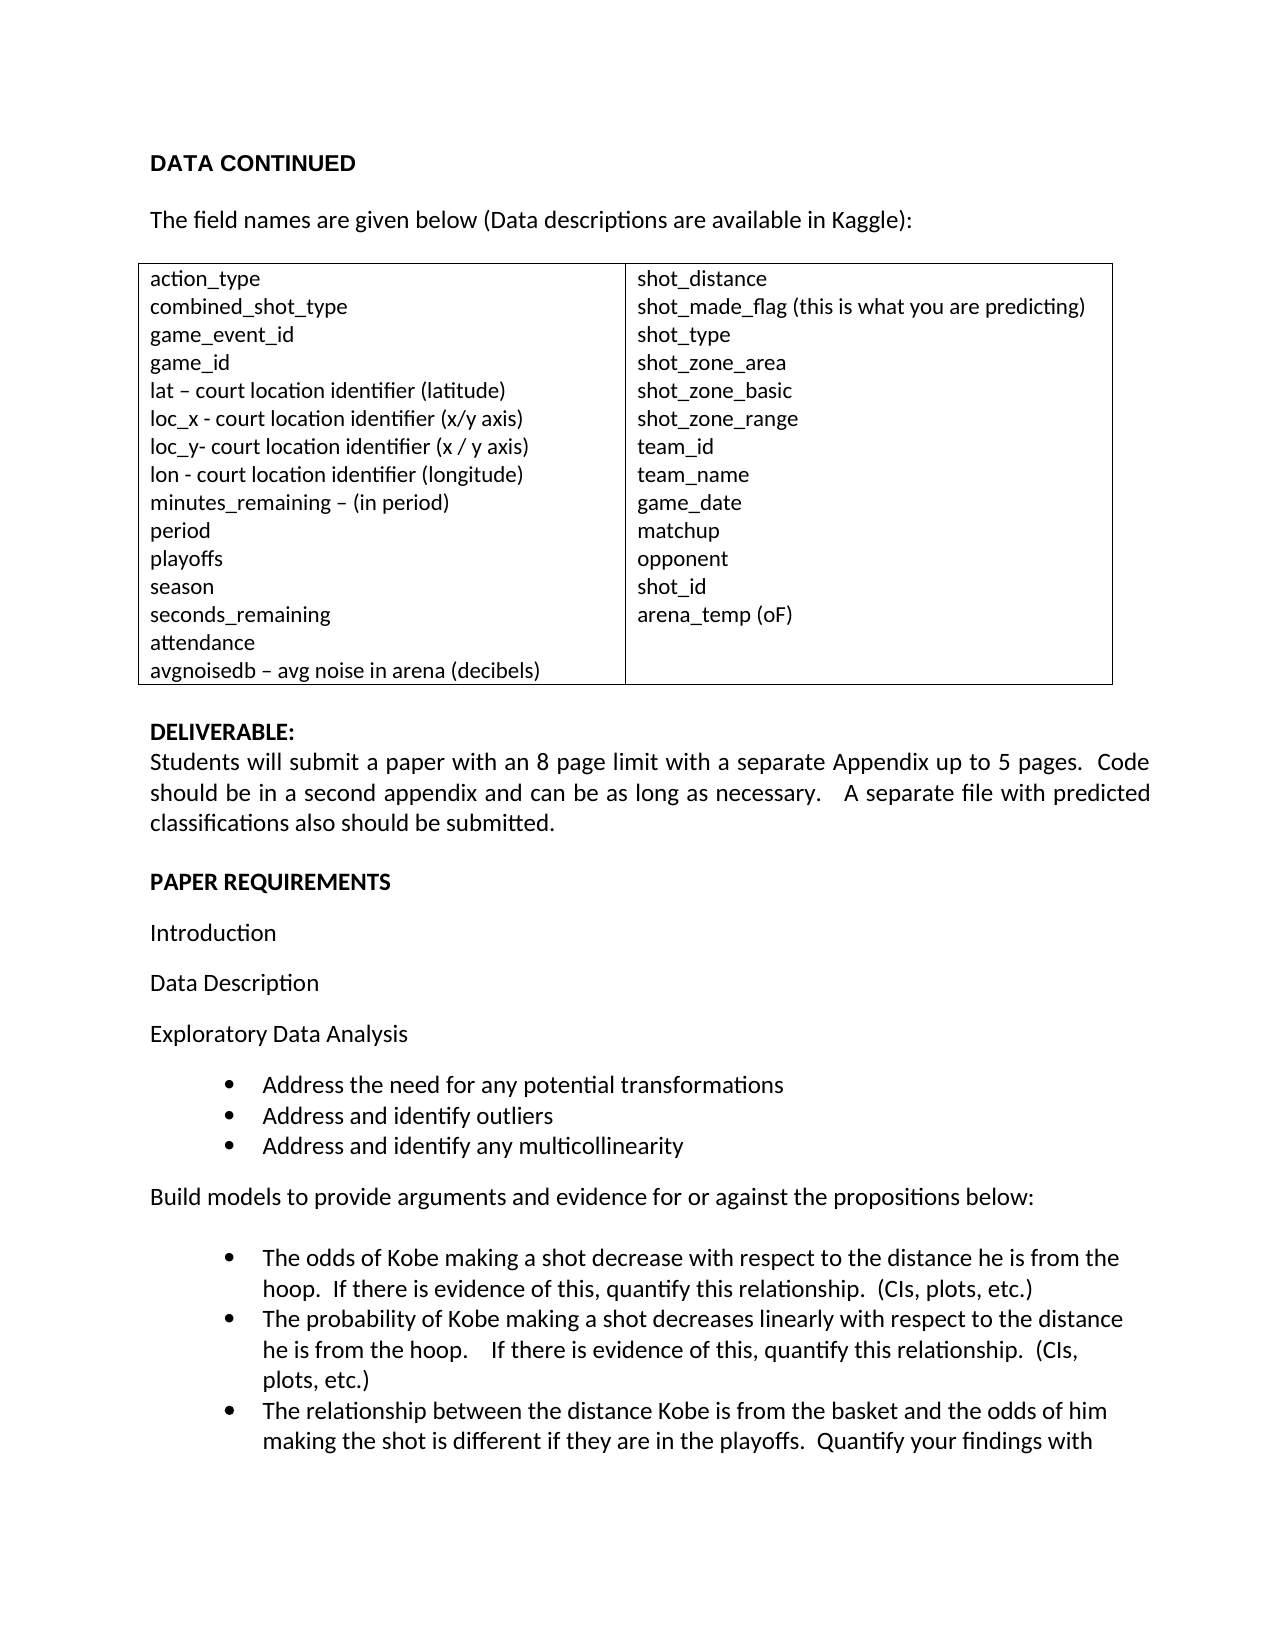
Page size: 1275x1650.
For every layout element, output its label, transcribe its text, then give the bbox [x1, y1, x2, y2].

list Address the need for any potential transformations [225, 1069, 1125, 1100]
table_header action_type combined_shot_type game_event_id game_id lat – court location identifier (latitude) loc_x - court location identifier (x/y axis) loc_y- court location identifier (x / y axis) lon - court location identifier (longitude) minutes_remaining – (in period) period playoffs season seconds_remaining attendance avgnoisedb – avg noise in arena (decibels) [139, 264, 625, 684]
text DELIVERABLE: [150, 716, 1125, 746]
list Address and identify any multicollinearity [225, 1130, 1125, 1161]
text Data Description [150, 968, 1125, 998]
text Introduction [150, 917, 1125, 947]
text PAPER REQUIREMENTS [150, 866, 1125, 896]
text Build models to provide arguments and evidence for or against the propositions below: [150, 1181, 1125, 1212]
text The field names are given below (Data descriptions are available in Kaggle): [150, 204, 1153, 235]
table_header shot_distance shot_made_flag (this is what you are predicting) shot_type shot_zone_area shot_zone_basic shot_zone_range team_id team_name game_date matchup opponent shot_id arena_temp (oF) [626, 264, 1112, 684]
text DATA CONTINUED [150, 150, 1153, 176]
text Students will submit a paper with an 8 page limit with a separate Appendix up to 5 pages. Code should be in a second appendix and can be as long as necessary. A separate file with predicted classifications also should be submitted. [150, 746, 1153, 838]
list The probability of Kobe making a shot decreases linearly with respect to the distance he is from the hoop. If there is evidence of this, quantify this relationship. (CIs, plots, etc.) [225, 1303, 1125, 1395]
text Exploratory Data Analysis [150, 1018, 1125, 1049]
list Address and identify outliers [225, 1100, 1125, 1130]
list The odds of Kobe making a shot decrease with respect to the distance he is from the hoop. If there is evidence of this, quantify this relationship. (CIs, plots, etc.) [225, 1242, 1125, 1303]
list The relationship between the distance Kobe is from the basket and the odds of him making the shot is different if they are in the playoffs. Quantify your findings with [225, 1395, 1125, 1456]
